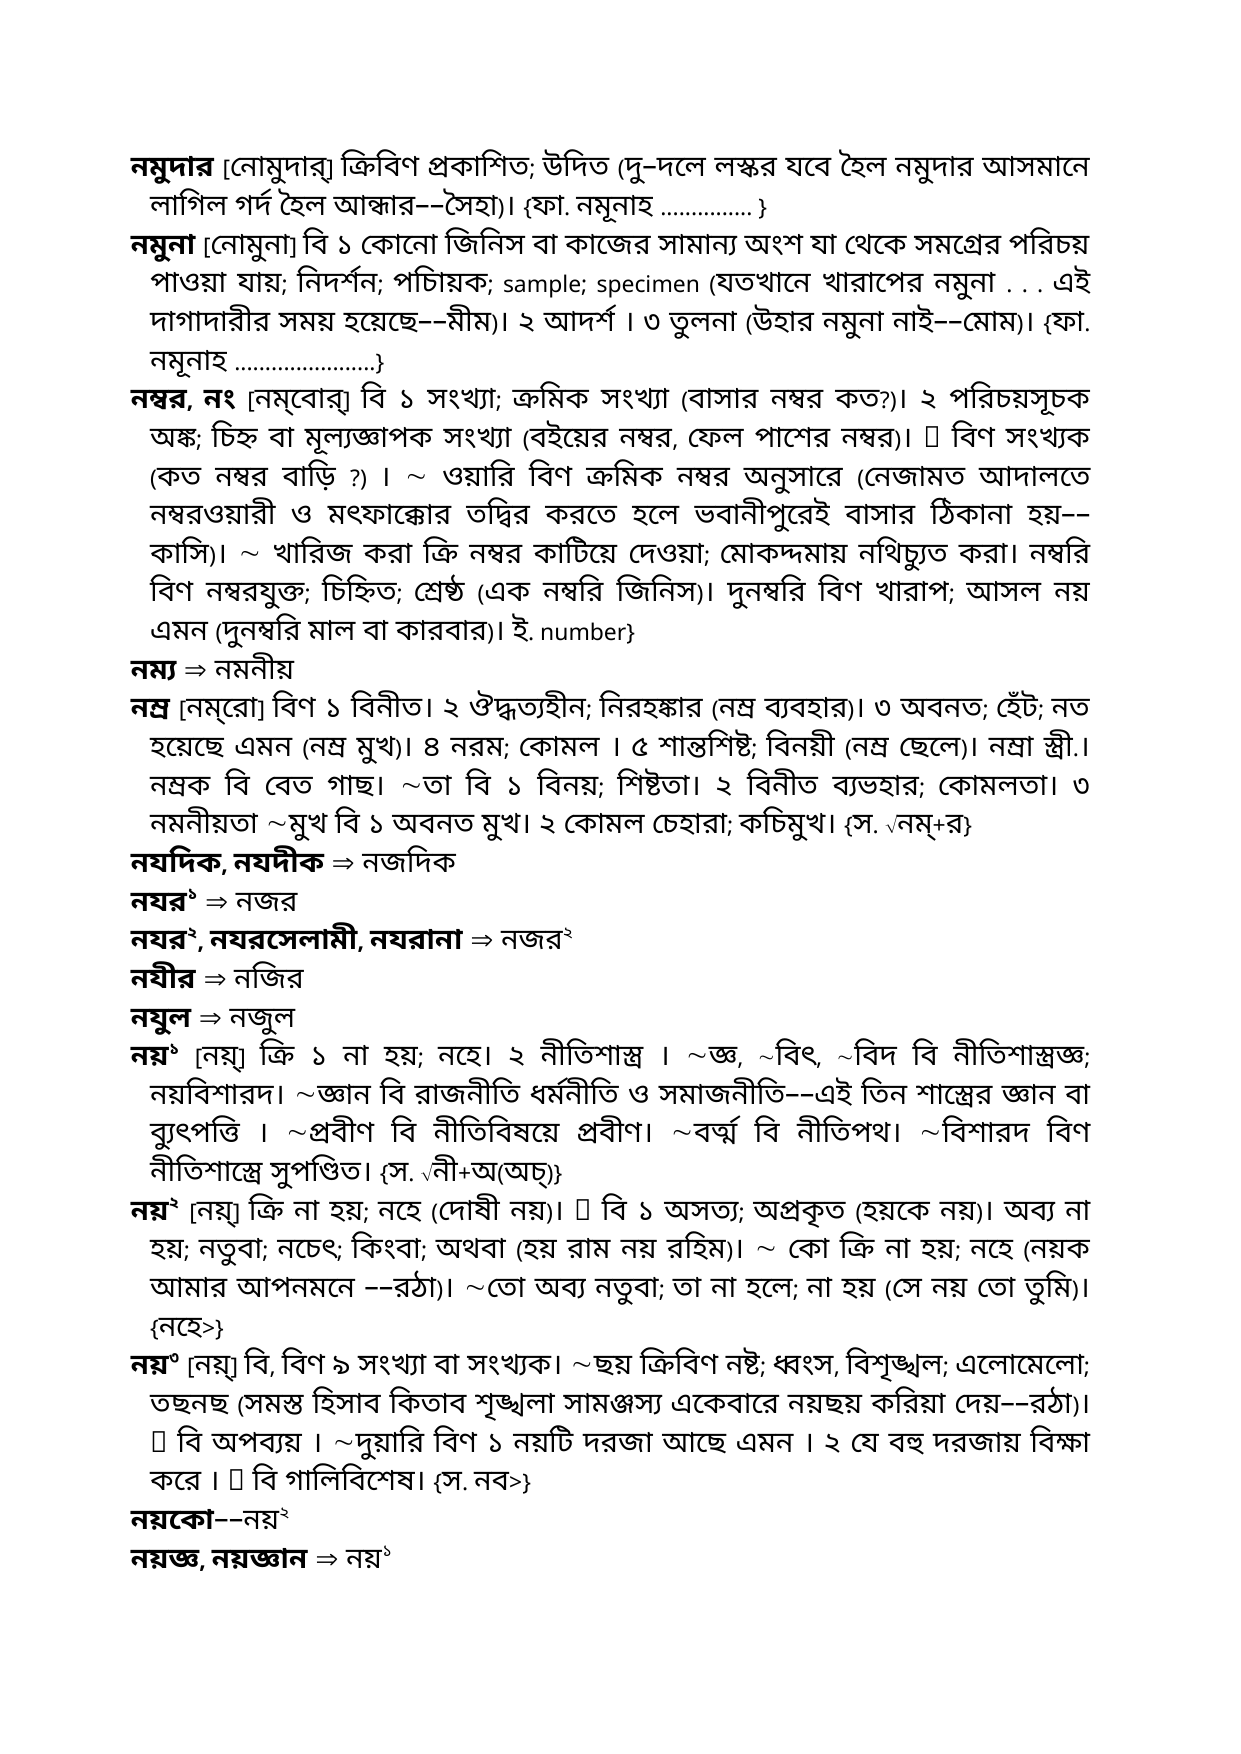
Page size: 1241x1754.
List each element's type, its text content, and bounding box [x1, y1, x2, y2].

text নম্য নমনীয় [131, 652, 1090, 691]
text নযুল নজুল [131, 1000, 1090, 1039]
text নম্র [নম্‌রো] বিণ ১ বিনীত। ২ ঔদ্ধত্যহীন; নিরহঙ্কার (নম্র ব্যবহার)। ৩ অবনত; হেঁট; নত হয়েছে এমন (নম্র মুখ)। ৪ নরম; কোমল । ৫ শান্তশিষ্ট; বিনয়ী (নম্র ছেলে)। নম্রা স্ত্রী.। নম্রক বি বেত গাছ। তা বি ১ বিনয়; শিষ্টতা। ২ বিনীত ব্যভহার; কোমলতা। ৩ নমনীয়তা মুখ বি ১ অবনত মুখ। ২ কোমল চেহারা; কচিমুখ। {স. নম্‌+র} [131, 691, 1090, 846]
text নয়১ [নয়্‌] ক্রি ১ না হয়; নহে। ২ নীতিশাস্ত্র । জ্ঞ, বিৎ, বিদ বি নীতিশাস্ত্রজ্ঞ; নয়বিশারদ। জ্ঞান বি রাজনীতি ধর্মনীতি ও সমাজনীতি––এই তিন শাস্ত্রের জ্ঞান বা ব্যুৎপত্তি । প্রবীণ বি নীতিবিষয়ে প্রবীণ। বর্ত্ম বি নীতিপথ। বিশারদ বিণ নীতিশাস্ত্রে সুপণ্ডিত। {স. নী+অ(অচ্‌)} [131, 1039, 1090, 1193]
text নয়২ [নয়্‌] ক্রি না হয়; নহে (দোষী নয়)। বি ১ অসত্য; অপ্রকৃত (হয়কে নয়)। অব্য না হয়; নতুবা; নচেৎ; কিংবা; অথবা (হয় রাম নয় রহিম)। কো ক্রি না হয়; নহে (নয়ক আমার আপনমনে ––রঠা)। তো অব্য নতুবা; তা না হলে; না হয় (সে নয় তো তুমি)। {নহে>} [131, 1193, 1090, 1348]
text নযীর নজির [131, 962, 1090, 1000]
text নমুনা [নোমুনা] বি ১ কোনো জিনিস বা কাজের সামান্য অংশ যা থেকে সমগ্রের পরিচয় পাওয়া যায়; নিদর্শন; পচিায়ক; sample; specimen (যতখানে খারাপের নমুনা . . . এই দাগাদারীর সময় হয়েছে––মীম)। ২ আদর্শ । ৩ তুলনা (উহার নমুনা নাই––মোম)। {ফা. নমূনাহ .......................} [131, 227, 1090, 382]
text নযদিক, নযদীক নজদিক [131, 846, 1090, 884]
text নমুদার [নোমুদার্‌] ক্রিবিণ প্রকাশিত; উদিত (দু–দলে লস্কর যবে হৈল নমুদার আসমানে লাগিল গর্দ হৈল আন্ধার––সৈহা)। {ফা. নমূনাহ ............... } [131, 150, 1090, 227]
text নযর১ নজর [131, 884, 1090, 923]
text নয়কো––নয়২ [131, 1503, 1090, 1541]
text নয়৩ [নয়্‌] বি, বিণ ৯ সংখ্যা বা সংখ্যক। ছয় ক্রিবিণ নষ্ট; ধ্বংস, বিশৃঙ্খল; এলোমেলো; তছনছ (সমস্ত হিসাব কিতাব শৃঙ্খলা সামঞ্জস্য একেবারে নয়ছয় করিয়া দেয়––রঠা)। বি অপব্যয় । দুয়ারি বিণ ১ নয়টি দরজা আছে এমন । ২ যে বহু দরজায় বিক্ষা করে । বি গালিবিশেষ। {স. নব>} [131, 1348, 1090, 1503]
text নযর২, নযরসেলামী, নযরানা নজর২ [131, 923, 1090, 962]
text নয়জ্ঞ, নয়জ্ঞান নয়১ [131, 1541, 1090, 1580]
text নম্বর, নং [নম্‌বোর্‌] বি ১ সংখ্যা; ক্রমিক সংখ্যা (বাসার নম্বর কত?)। ২ পরিচয়সূচক অঙ্ক; চিহ্ন বা মূল্যজ্ঞাপক সংখ্যা (বইয়ের নম্বর, ফেল পাশের নম্বর)। বিণ সংখ্যক (কত নম্বর বাড়ি ?) । ওয়ারি বিণ ক্রমিক নম্বর অনুসারে (নেজামত আদালতে নম্বরওয়ারী ও মৎফাক্কোর তদ্বির করতে হলে ভবানীপুরেই বাসার ঠিকানা হয়––কাসি)। খারিজ করা ক্রি নম্বর কাটিয়ে দেওয়া; মোকদ্দমায় নথিচ্যুত করা। নম্বরি বিণ নম্বরযুক্ত; চিহ্নিত; শ্রেষ্ঠ (এক নম্বরি জিনিস)। দুনম্বরি বিণ খারাপ; আসল নয় এমন (দুনম্বরি মাল বা কারবার)। ই. number} [131, 382, 1090, 652]
